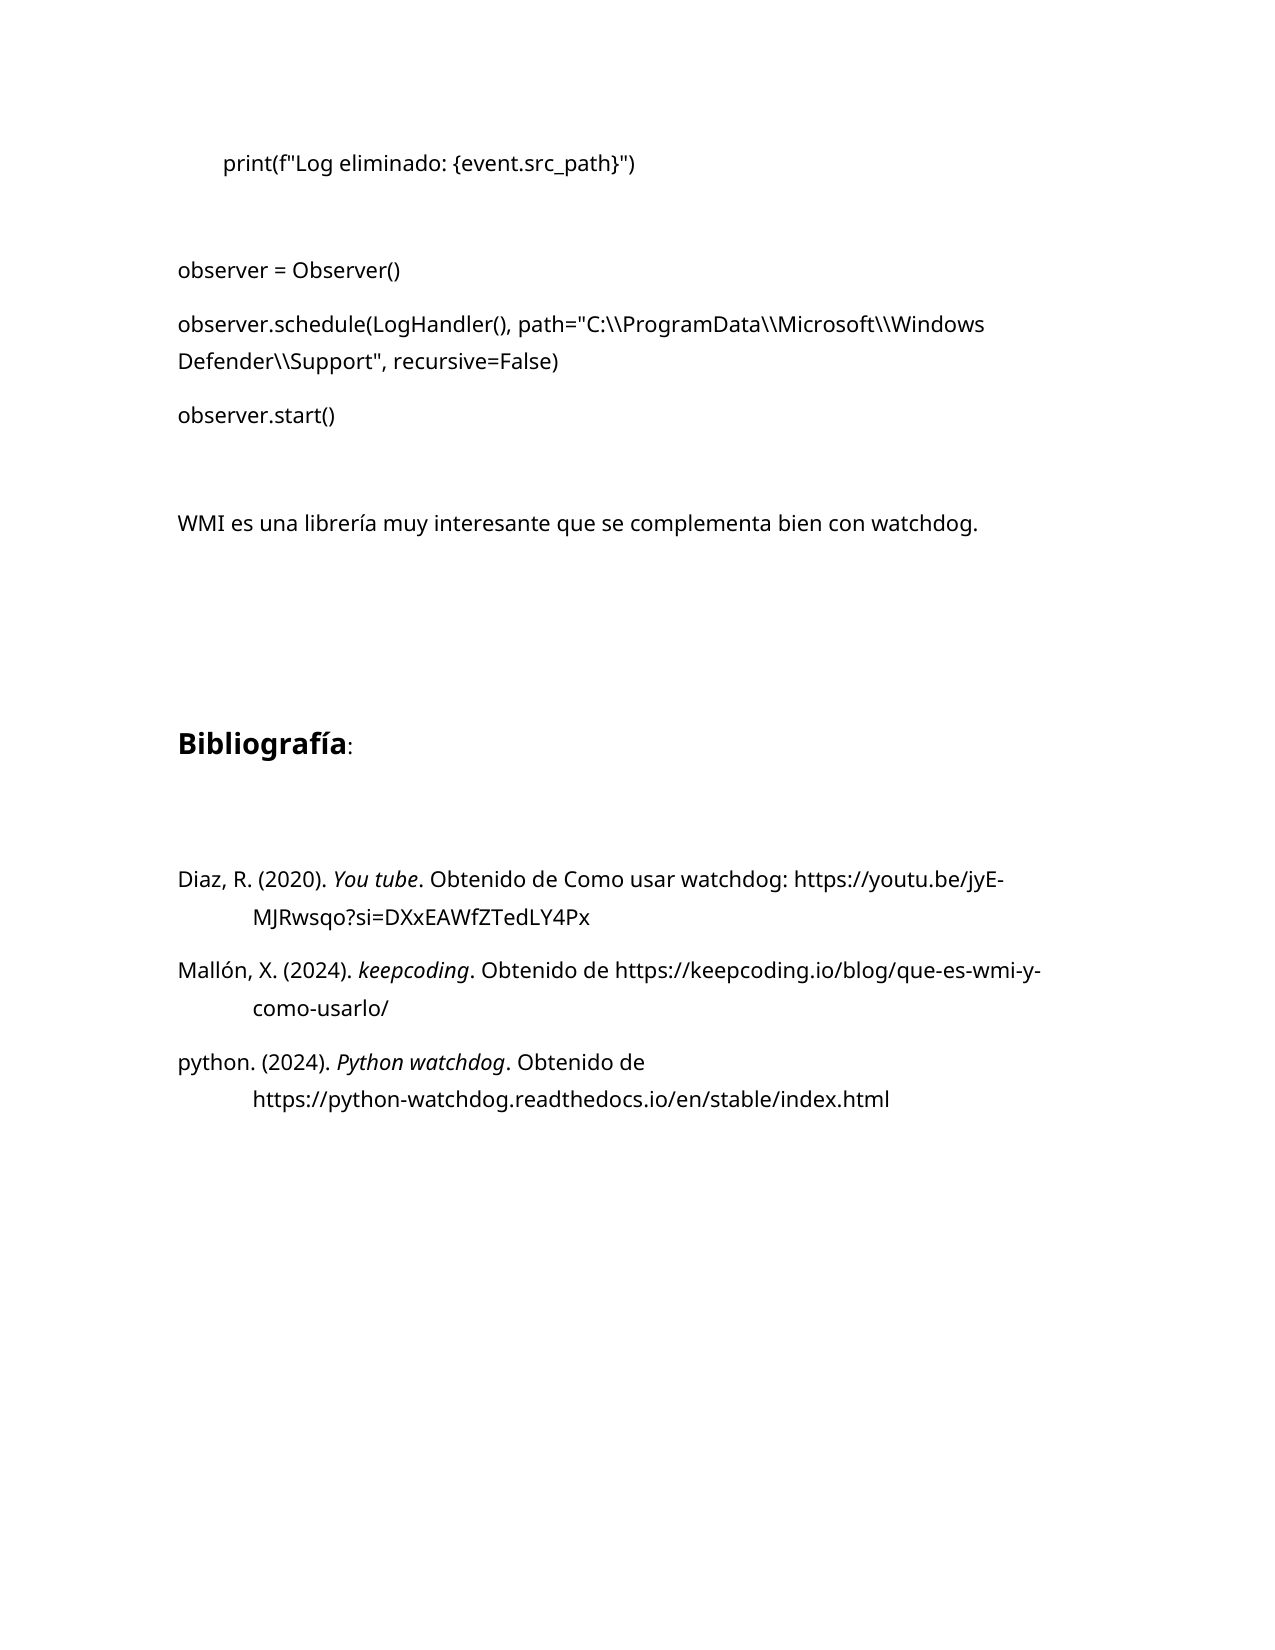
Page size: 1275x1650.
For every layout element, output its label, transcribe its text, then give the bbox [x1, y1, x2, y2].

text Bibliografía: [177, 723, 1098, 763]
text print(f"Log eliminado: {event.src_path}") [177, 148, 1098, 177]
text WMI es una librería muy interesante que se complementa bien con watchdog. [177, 508, 1098, 538]
text observer.schedule(LogHandler(), path="C:\\ProgramData\\Microsoft\\Windows Defender\\Support", recursive=False) [177, 309, 1098, 376]
text observer = Observer() [177, 255, 1098, 285]
text observer.start() [177, 400, 1098, 430]
